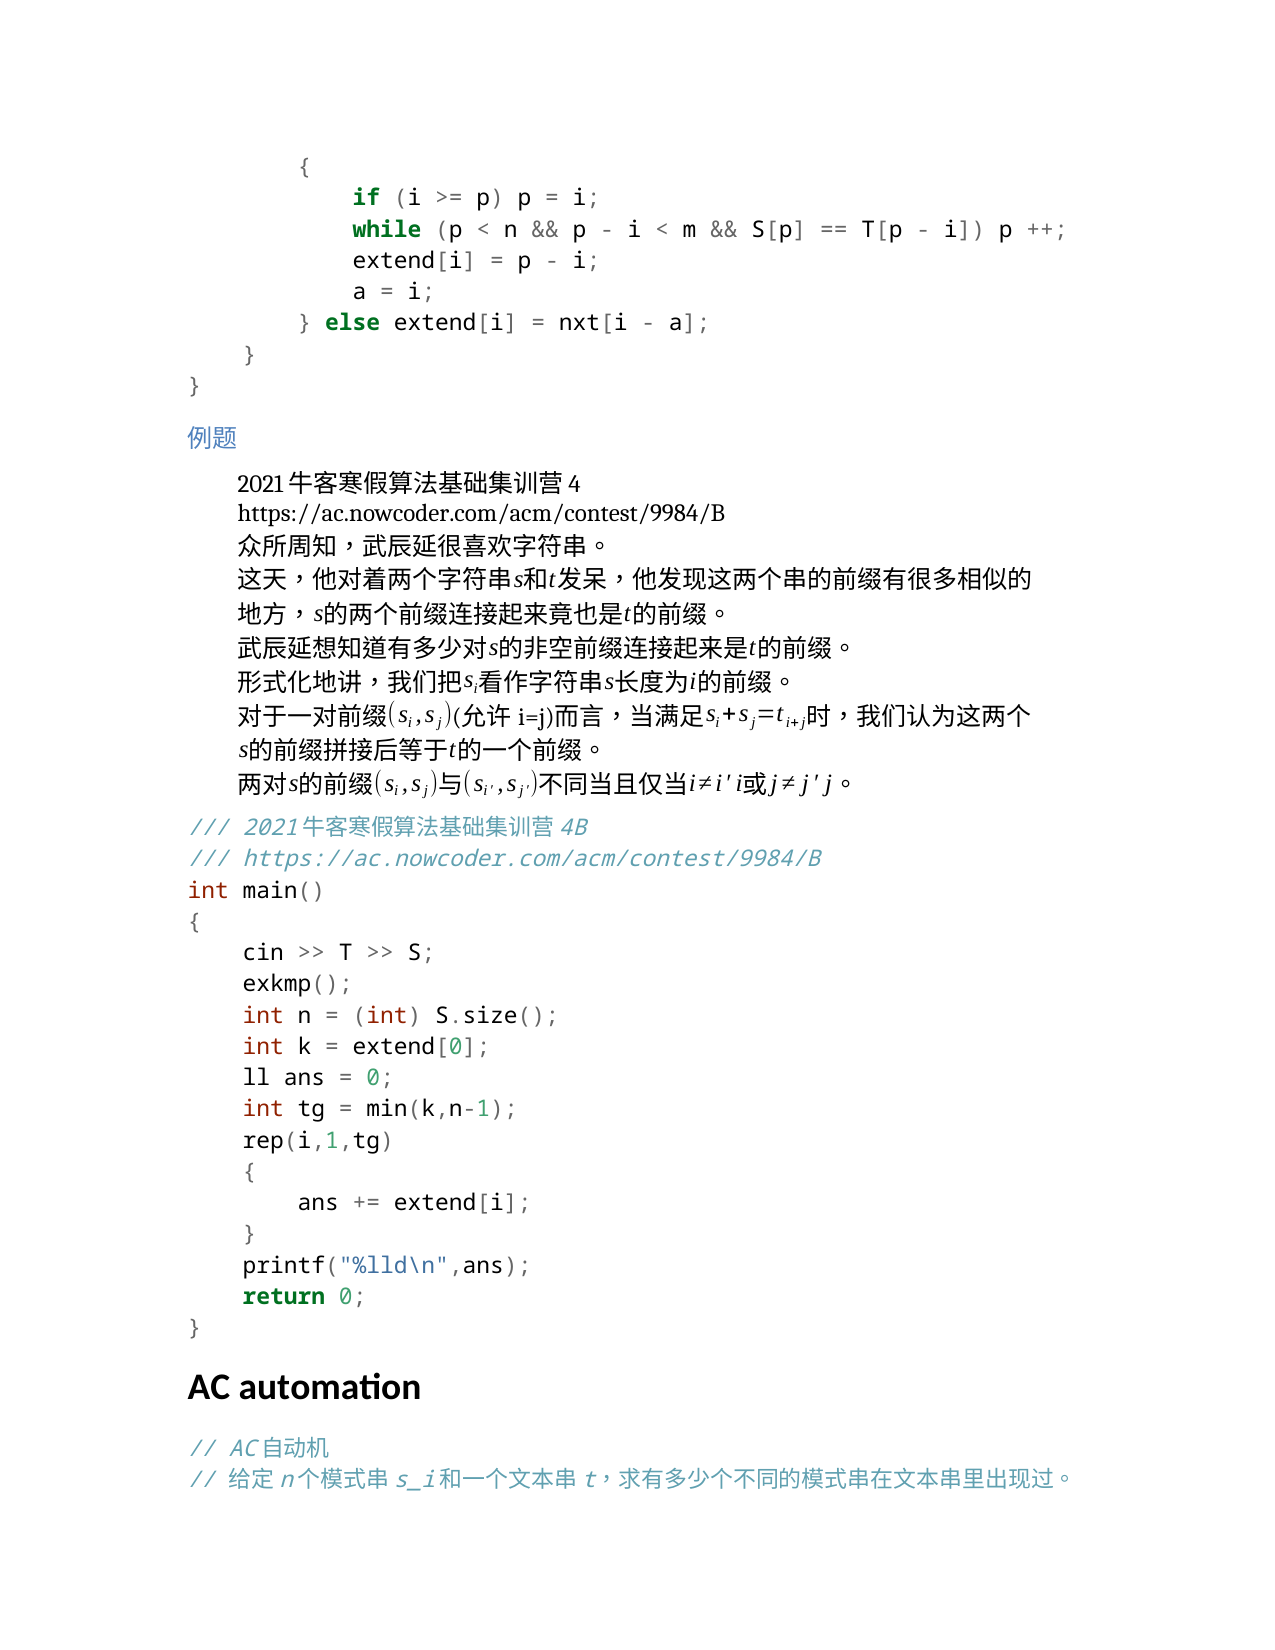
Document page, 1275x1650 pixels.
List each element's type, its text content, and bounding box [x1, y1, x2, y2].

subtitle 例题 [187, 421, 1087, 455]
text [187, 1432, 1087, 1494]
text 2021牛客寒假算法基础集训营4 https://ac.nowcoder.com/acm/contest/9984/B 众所周知，武辰延很喜欢字符串。 这天，他对着两个字符串和发呆，他发现这两个串的前缀有很多相似的地方，的两个前缀连接起来竟也是的前缀。 武辰延想知道有多少对的非空前缀连接起来是的前缀。 形式化地讲，我们把看作字符串长度为的前缀。 对于一对前缀(允许 i=j)而言，当满足时，我们认为这两个的前缀拼接后等于的一个前缀。 两对的前缀与不同当且仅当或。 [237, 465, 1037, 801]
subtitle AC automation [187, 1363, 1087, 1409]
text /// 2021牛客寒假算法基础集训营4B /// https://ac.nowcoder.com/acm/contest/9984/B int main() { cin >> T >> S; exkmp(); int n = (int) S.size(); int k = extend[0]; ll ans = 0; int tg = min(k,n-1); rep(i,1,tg) { ans += extend[i]; } printf("%lld\n",ans); return 0; } [187, 811, 1087, 1342]
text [187, 150, 1087, 400]
